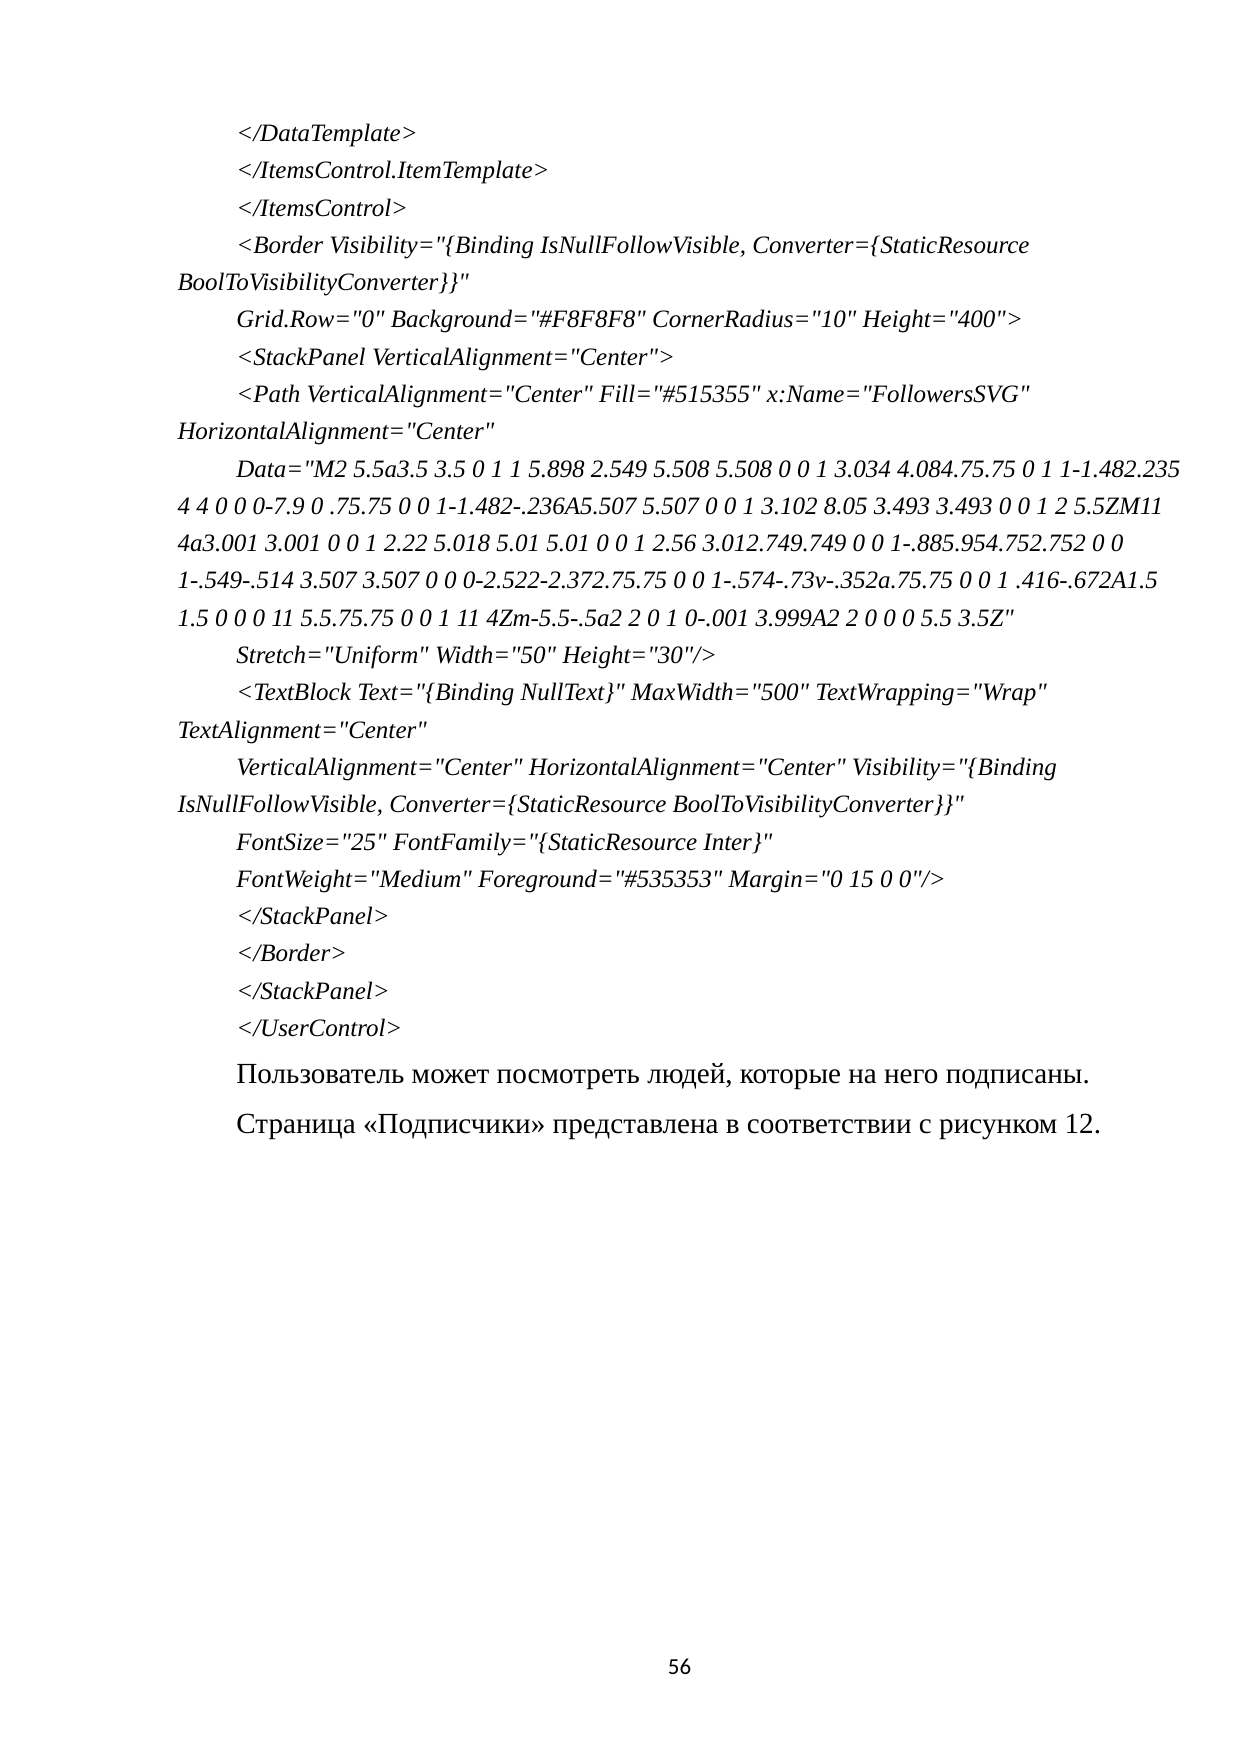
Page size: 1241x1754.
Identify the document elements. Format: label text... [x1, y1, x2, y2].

text Data="M2 5.5a3.5 3.5 0 1 1 5.898 2.549 5.508 5.508 0 0 1 3.034 4.084.75.75 0 1 1-1.482.235 4 4 0 0 0-7.9 0 .75.75 0 0 1-1.482-.236A5.507 5.507 0 0 1 3.102 8.05 3.493 3.493 0 0 1 2 5.5ZM11 4a3.001 3.001 0 0 1 2.22 5.018 5.01 5.01 0 0 1 2.56 3.012.749.749 0 0 1-.885.954.752.752 0 0 1-.549-.514 3.507 3.507 0 0 0-2.522-2.372.75.75 0 0 1-.574-.73v-.352a.75.75 0 0 1 .416-.672A1.5 1.5 0 0 0 11 5.5.75.75 0 0 1 11 4Zm-5.5-.5a2 2 0 1 0-.001 3.999A2 2 0 0 0 5.5 3.5Z" [177, 454, 1181, 632]
text </DataTemplate> [177, 118, 1181, 147]
text Пользователь может посмотреть людей, которые на него подписаны. [177, 1056, 1181, 1090]
text </StackPanel> [177, 976, 1181, 1004]
text Grid.Row="0" Background="#F8F8F8" CornerRadius="10" Height="400"> [177, 304, 1181, 333]
text <TextBlock Text="{Binding NullText}" MaxWidth="500" TextWrapping="Wrap" TextAlignment="Center" [177, 677, 1181, 743]
text </UserControl> [177, 1013, 1181, 1042]
text VerticalAlignment="Center" HorizontalAlignment="Center" Visibility="{Binding IsNullFollowVisible, Converter={StaticResource BoolToVisibilityConverter}}" [177, 752, 1181, 818]
text <Border Visibility="{Binding IsNullFollowVisible, Converter={StaticResource BoolToVisibilityConverter}}" [177, 230, 1181, 296]
text </ItemsControl.ItemTemplate> [177, 155, 1181, 184]
text FontSize="25" FontFamily="{StaticResource Inter}" [177, 827, 1181, 855]
text </StackPanel> [177, 901, 1181, 930]
text FontWeight="Medium" Foreground="#535353" Margin="0 15 0 0"/> [177, 864, 1181, 893]
text Страница «Подписчики» представлена в соответствии с рисунком 12. [177, 1107, 1181, 1140]
text Stretch="Uniform" Width="50" Height="30"/> [177, 640, 1181, 669]
text </ItemsControl> [177, 193, 1181, 221]
text </Border> [177, 938, 1181, 967]
text <StackPanel VerticalAlignment="Center"> [177, 342, 1181, 371]
text <Path VerticalAlignment="Center" Fill="#515355" x:Name="FollowersSVG" HorizontalAlignment="Center" [177, 379, 1181, 445]
